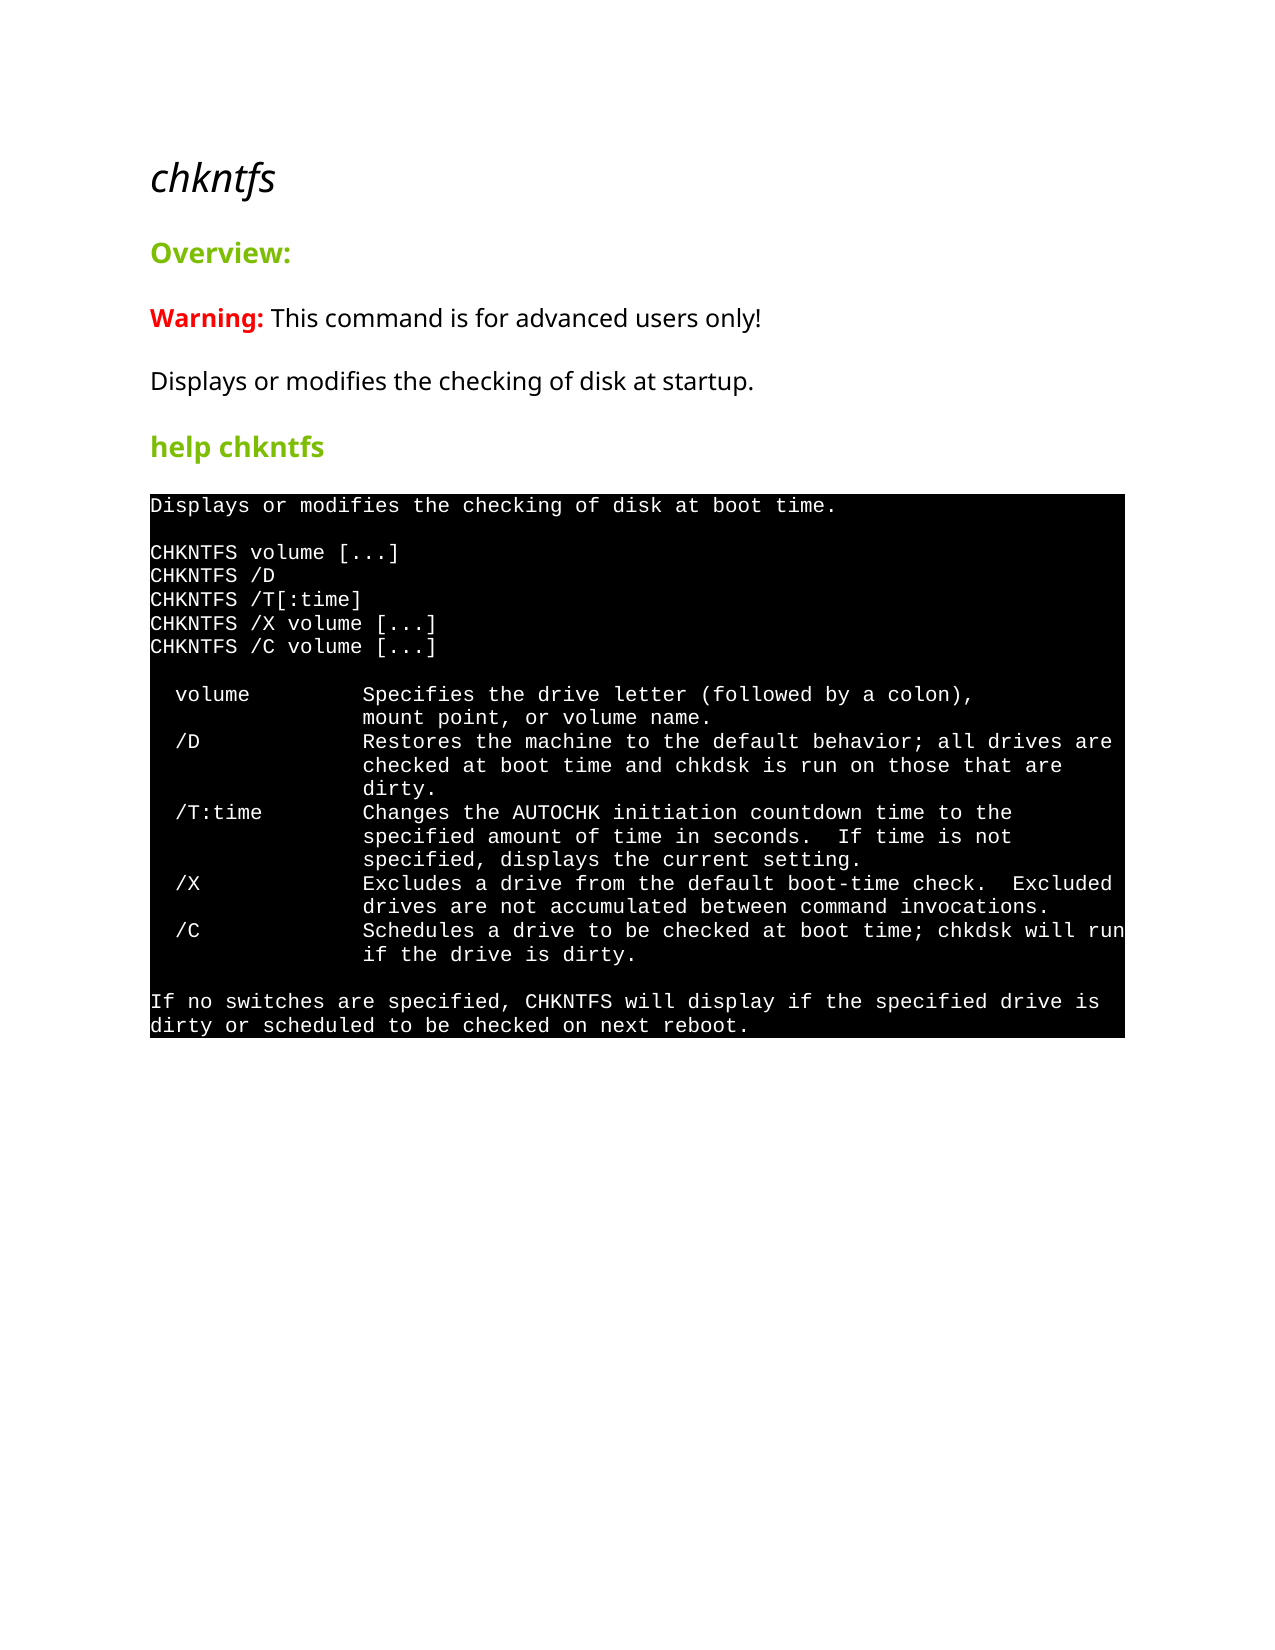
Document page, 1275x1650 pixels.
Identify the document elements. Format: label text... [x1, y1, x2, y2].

text CHKNTFS /C volume [...] [150, 636, 1125, 660]
text Displays or modifies the checking of disk at boot time. [150, 494, 1125, 518]
text checked at boot time and chkdsk is run on those that are [150, 755, 1125, 778]
text drives are not accumulated between command invocations. [150, 897, 1125, 920]
text CHKNTFS volume [...] [150, 542, 1125, 566]
subtitle chkntfs [150, 150, 1125, 204]
text /C Schedules a drive to be checked at boot time; chkdsk will run [150, 920, 1125, 944]
text specified, displays the current setting. [150, 849, 1125, 873]
text volume Specifies the drive letter (followed by a colon), [150, 684, 1125, 707]
text Displays or modifies the checking of disk at startup. [150, 364, 1125, 398]
text dirty. [150, 778, 1125, 802]
subtitle help chkntfs [150, 427, 1125, 465]
text if the drive is dirty. [150, 944, 1125, 967]
text CHKNTFS /D [150, 566, 1125, 589]
subtitle Overview: [150, 233, 1125, 271]
text CHKNTFS /X volume [...] [150, 613, 1125, 636]
text specified amount of time in seconds. If time is not [150, 826, 1125, 849]
text Warning: This command is for advanced users only! [150, 301, 1125, 335]
text /T:time Changes the AUTOCHK initiation countdown time to the [150, 802, 1125, 826]
text /D Restores the machine to the default behavior; all drives are [150, 731, 1125, 755]
text mount point, or volume name. [150, 707, 1125, 731]
text dirty or scheduled to be checked on next reboot. [150, 1015, 1125, 1038]
text If no switches are specified, CHKNTFS will display if the specified drive is [150, 991, 1125, 1015]
text CHKNTFS /T[:time] [150, 589, 1125, 613]
text /X Excludes a drive from the default boot-time check. Excluded [150, 873, 1125, 897]
